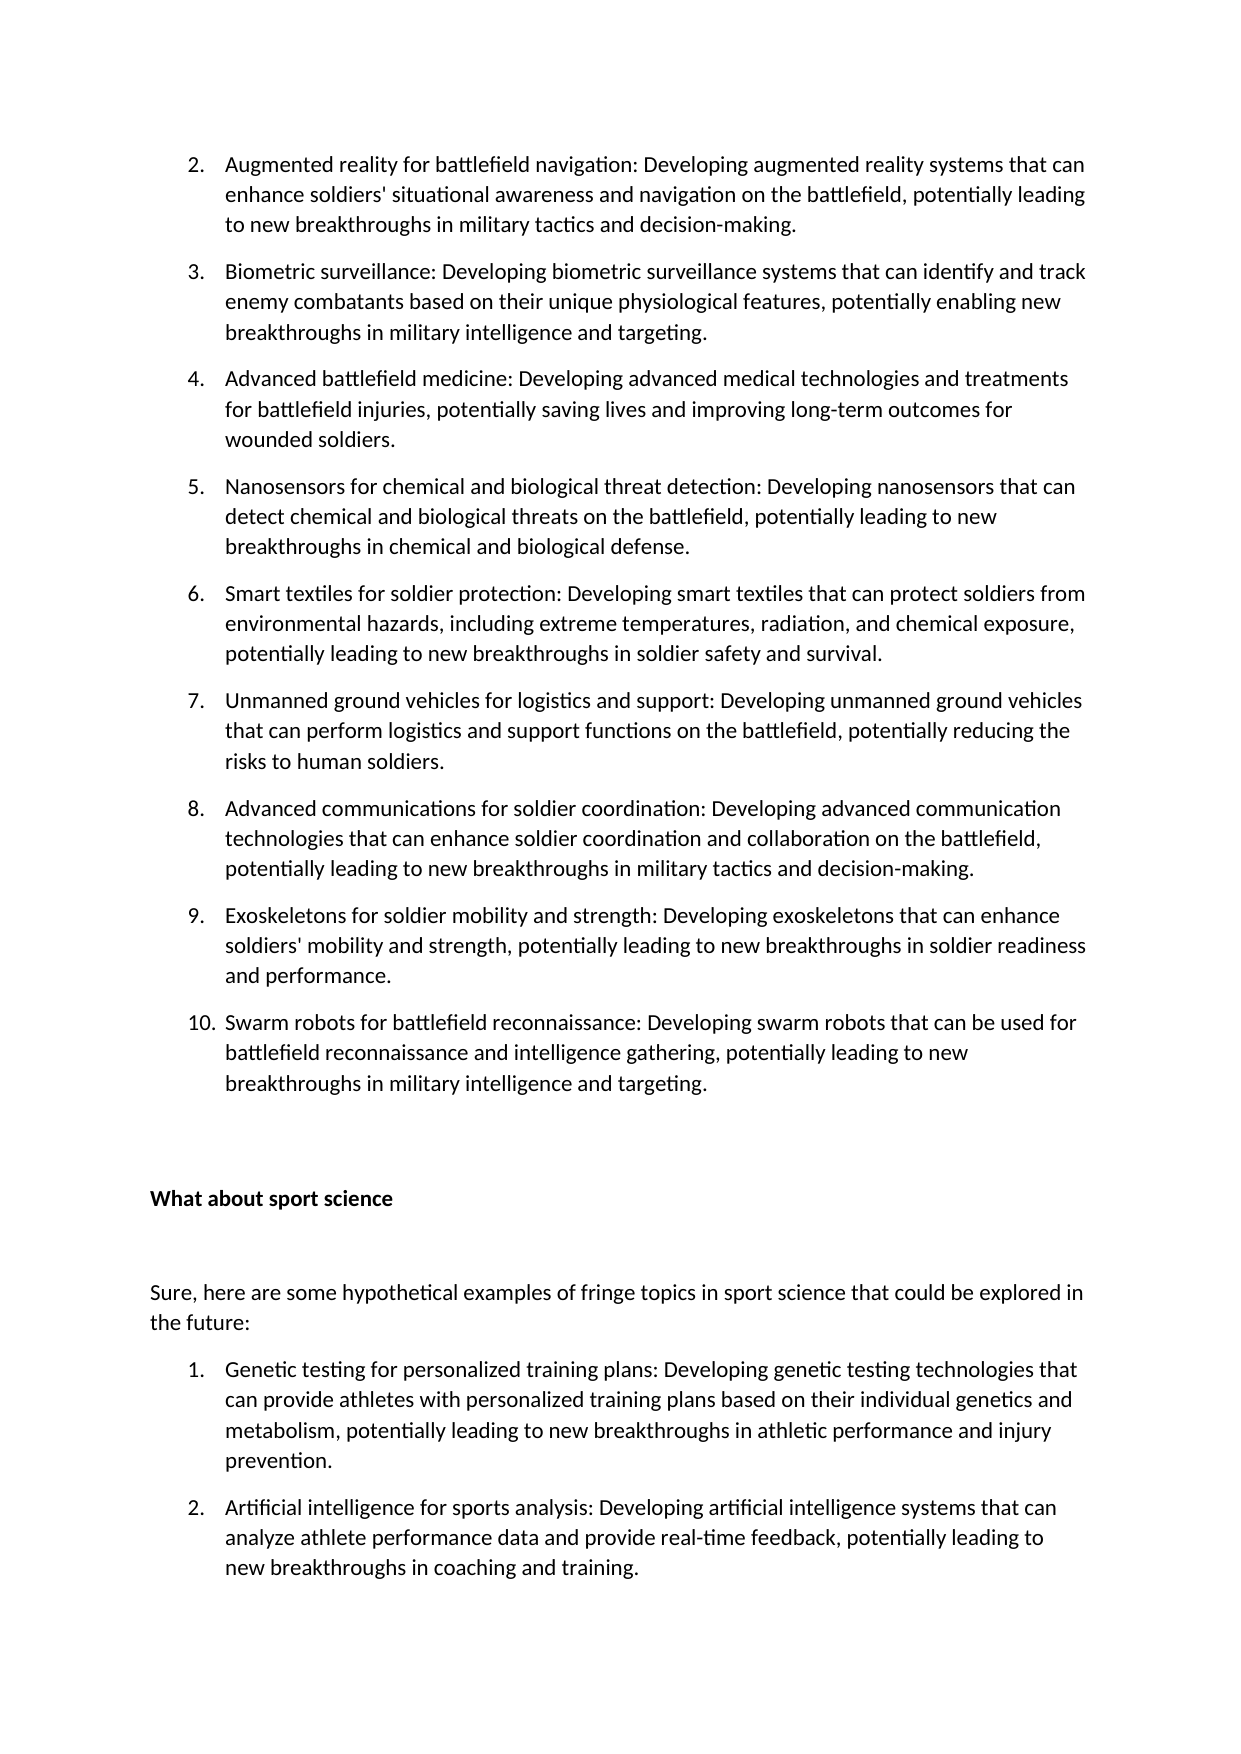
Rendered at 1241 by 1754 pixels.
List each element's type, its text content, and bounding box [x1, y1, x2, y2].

list Genetic testing for personalized training plans: Developing genetic testing technologies that can provide athletes with personalized training plans based on their individual genetics and metabolism, potentially leading to new breakthroughs in athletic performance and injury prevention. [187, 1355, 1090, 1474]
list Nanosensors for chemical and biological threat detection: Developing nanosensors that can detect chemical and biological threats on the battlefield, potentially leading to new breakthroughs in chemical and biological defense. [187, 472, 1090, 560]
list Augmented reality for battlefield navigation: Developing augmented reality systems that can enhance soldiers' situational awareness and navigation on the battlefield, potentially leading to new breakthroughs in military tactics and decision-making. [187, 150, 1090, 238]
text Sure, here are some hypothetical examples of fringe topics in sport science that could be explored in the future: [150, 1278, 1090, 1337]
list Advanced communications for soldier coordination: Developing advanced communication technologies that can enhance soldier coordination and collaboration on the battlefield, potentially leading to new breakthroughs in military tactics and decision-making. [187, 794, 1090, 882]
list Biometric surveillance: Developing biometric surveillance systems that can identify and track enemy combatants based on their unique physiological features, potentially enabling new breakthroughs in military intelligence and targeting. [187, 257, 1090, 346]
list Smart textiles for soldier protection: Developing smart textiles that can protect soldiers from environmental hazards, including extreme temperatures, radiation, and chemical exposure, potentially leading to new breakthroughs in soldier safety and survival. [187, 579, 1090, 668]
list Advanced battlefield medicine: Developing advanced medical technologies and treatments for battlefield injuries, potentially saving lives and improving long-term outcomes for wounded soldiers. [187, 364, 1090, 453]
list Exoskeletons for soldier mobility and strength: Developing exoskeletons that can enhance soldiers' mobility and strength, potentially leading to new breakthroughs in soldier readiness and performance. [187, 901, 1090, 989]
list Swarm robots for battlefield reconnaissance: Developing swarm robots that can be used for battlefield reconnaissance and intelligence gathering, potentially leading to new breakthroughs in military intelligence and targeting. [187, 1008, 1090, 1097]
list Artificial intelligence for sports analysis: Developing artificial intelligence systems that can analyze athlete performance data and provide real-time feedback, potentially leading to new breakthroughs in coaching and training. [187, 1493, 1090, 1581]
text What about sport science [150, 1184, 1090, 1213]
list Unmanned ground vehicles for logistics and support: Developing unmanned ground vehicles that can perform logistics and support functions on the battlefield, potentially reducing the risks to human soldiers. [187, 686, 1090, 775]
